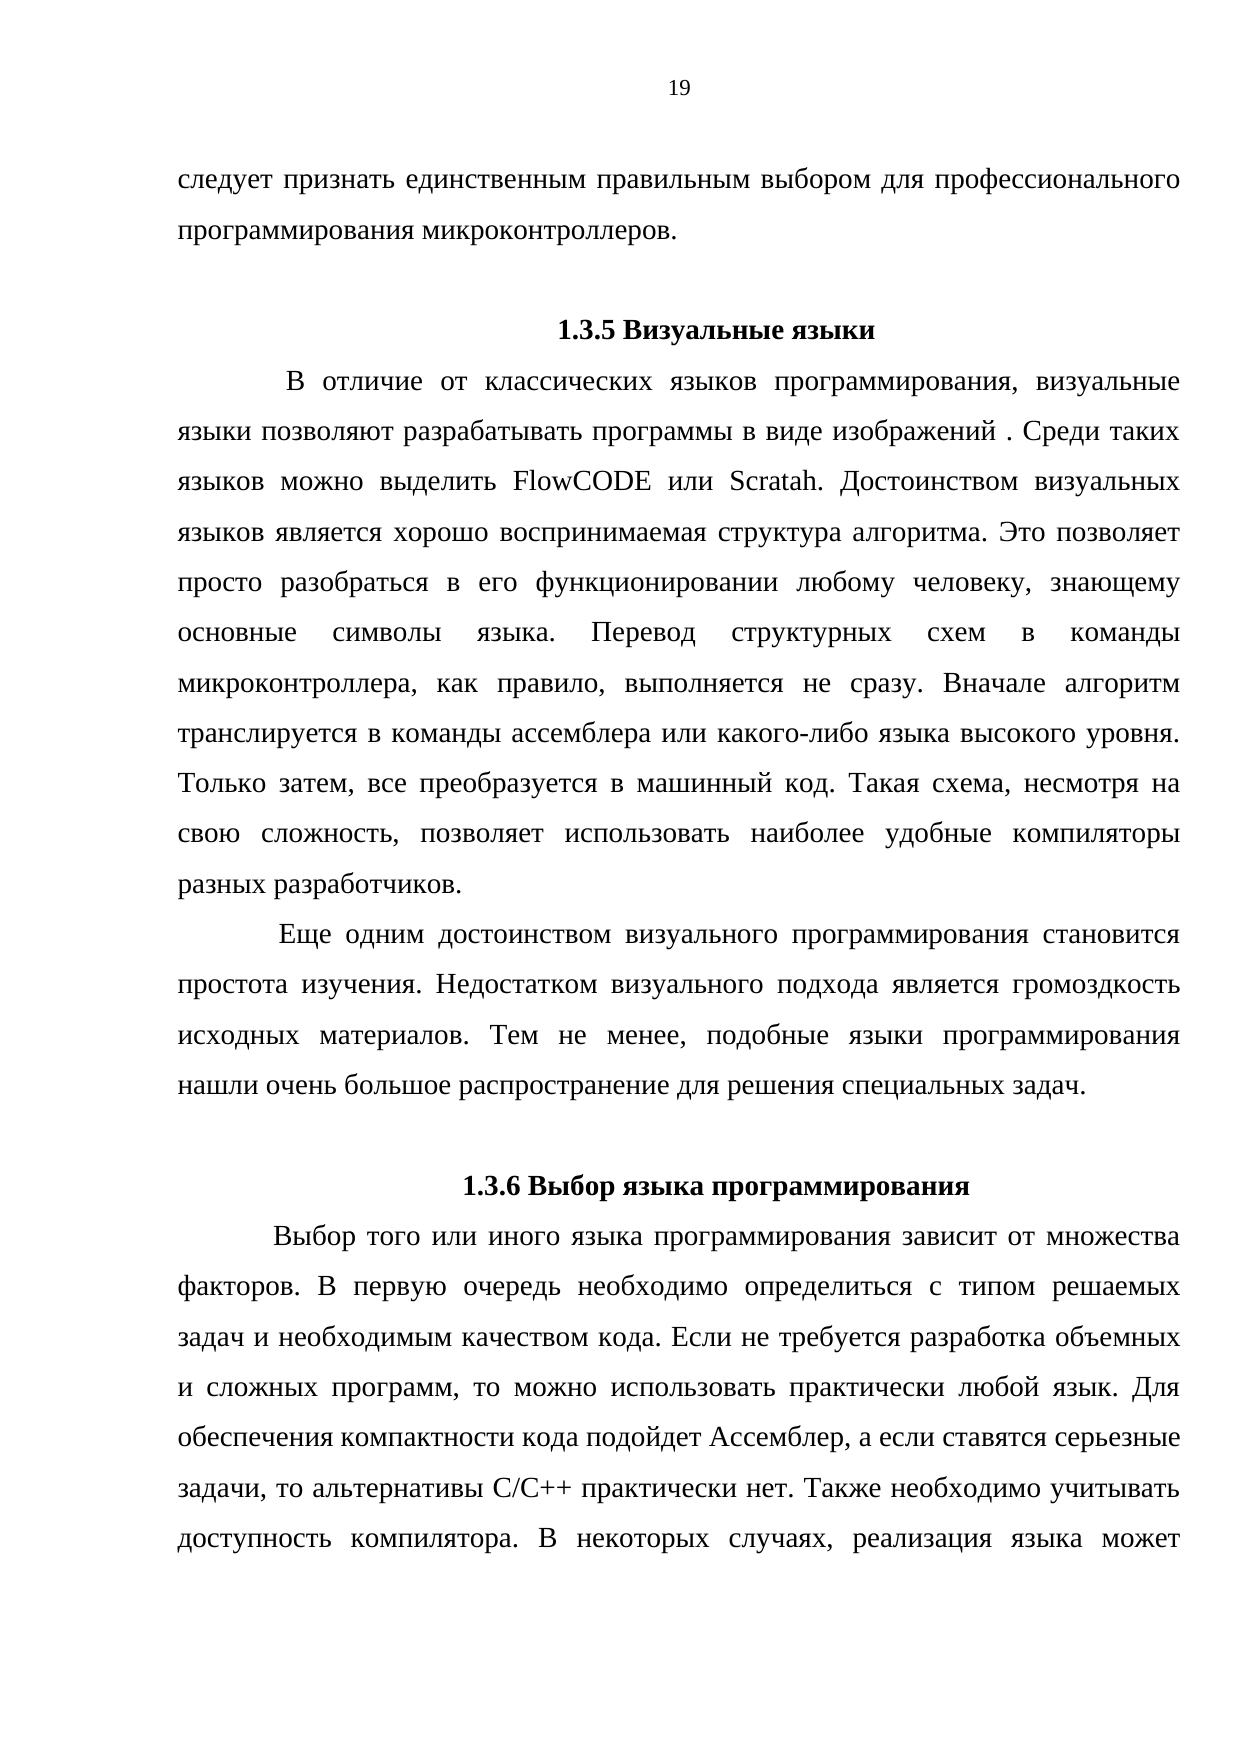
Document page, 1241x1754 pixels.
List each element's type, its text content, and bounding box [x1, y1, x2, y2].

text В отличие от классических языков программирования, визуальные языки позволяют разрабатывать программы в виде изображений . Среди таких языков можно выделить FlowCODE или Scratah. Достоинством визуальных языков является хорошо воспринимаемая структура алгоритма. Это позволяет просто разобраться в его функционировании любому человеку, знающему основные символы языка. Перевод структурных схем в команды микроконтроллера, как правило, выполняется не сразу. Вначале алгоритм транслируется в команды ассемблера или какого-либо языка высокого уровня. Только затем, все преобразуется в машинный код. Такая схема, несмотря на свою сложность, позволяет использовать наиболее удобные компиляторы разных разработчиков. [177, 363, 1181, 899]
text 1.3.5 Визуальные языки [177, 312, 1181, 346]
text Еще одним достоинством визуального программирования становится простота изучения. Недостатком визуального подхода является громоздкость исходных материалов. Тем не менее, подобные языки программирования нашли очень большое распространение для решения специальных задач. [177, 916, 1181, 1101]
text 1.3.6 Выбор языка программирования [177, 1168, 1181, 1201]
